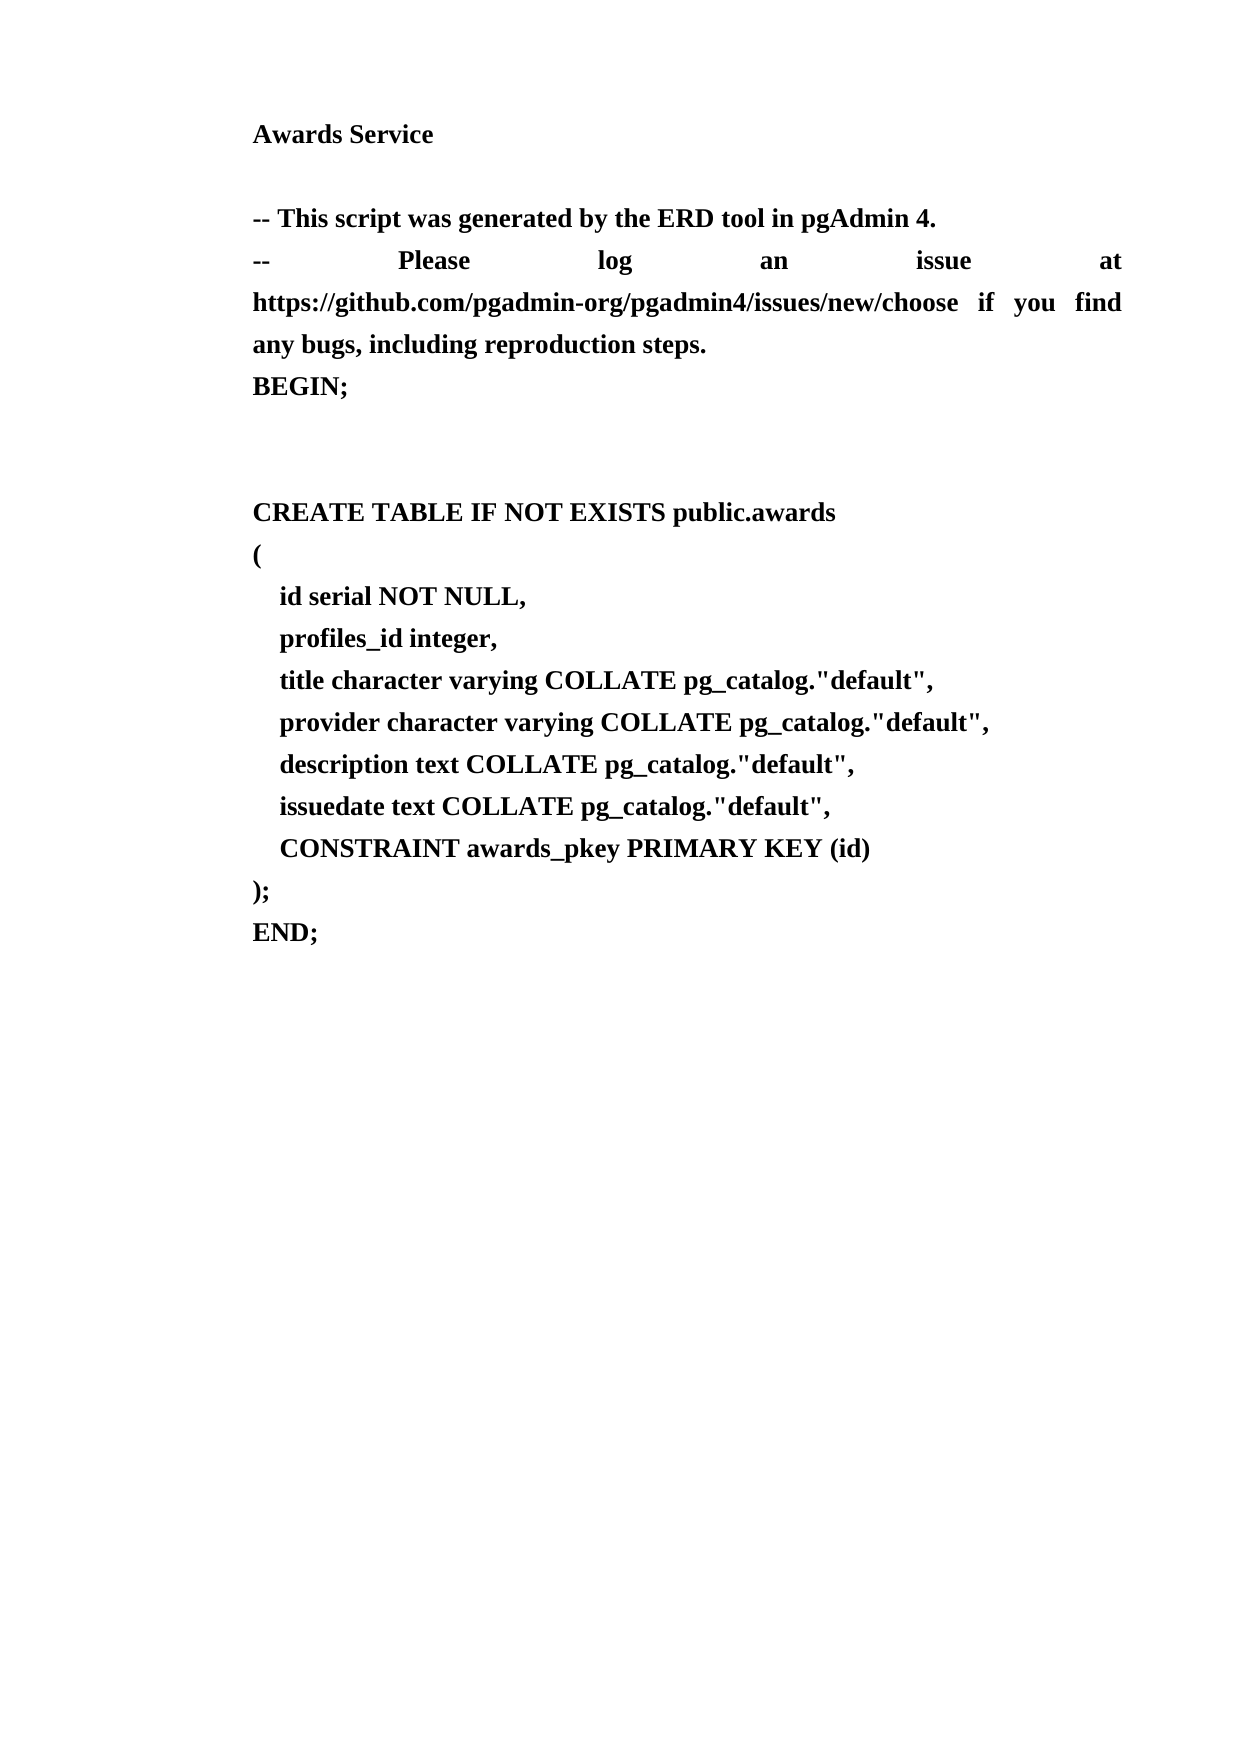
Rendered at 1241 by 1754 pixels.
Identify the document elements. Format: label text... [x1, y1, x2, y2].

list -- This script was generated by the ERD tool in pgAdmin 4. [252, 202, 1122, 233]
list -- Please log an issue at https://github.com/pgadmin-org/pgadmin4/issues/new/choose if you find any bugs, including reproduction steps. [252, 244, 1122, 359]
list id serial NOT NULL, [252, 580, 1122, 611]
list END; [252, 916, 1122, 947]
list profiles_id integer, [252, 622, 1122, 653]
list Awards Service [252, 118, 1122, 149]
list BEGIN; [252, 370, 1122, 401]
list ); [252, 874, 1122, 905]
list CREATE TABLE IF NOT EXISTS public.awards [252, 496, 1122, 527]
list ( [252, 538, 1122, 569]
list provider character varying COLLATE pg_catalog."default", [252, 706, 1122, 737]
list issuedate text COLLATE pg_catalog."default", [252, 790, 1122, 821]
list title character varying COLLATE pg_catalog."default", [252, 664, 1122, 695]
list description text COLLATE pg_catalog."default", [252, 748, 1122, 779]
list CONSTRAINT awards_pkey PRIMARY KEY (id) [252, 832, 1122, 863]
